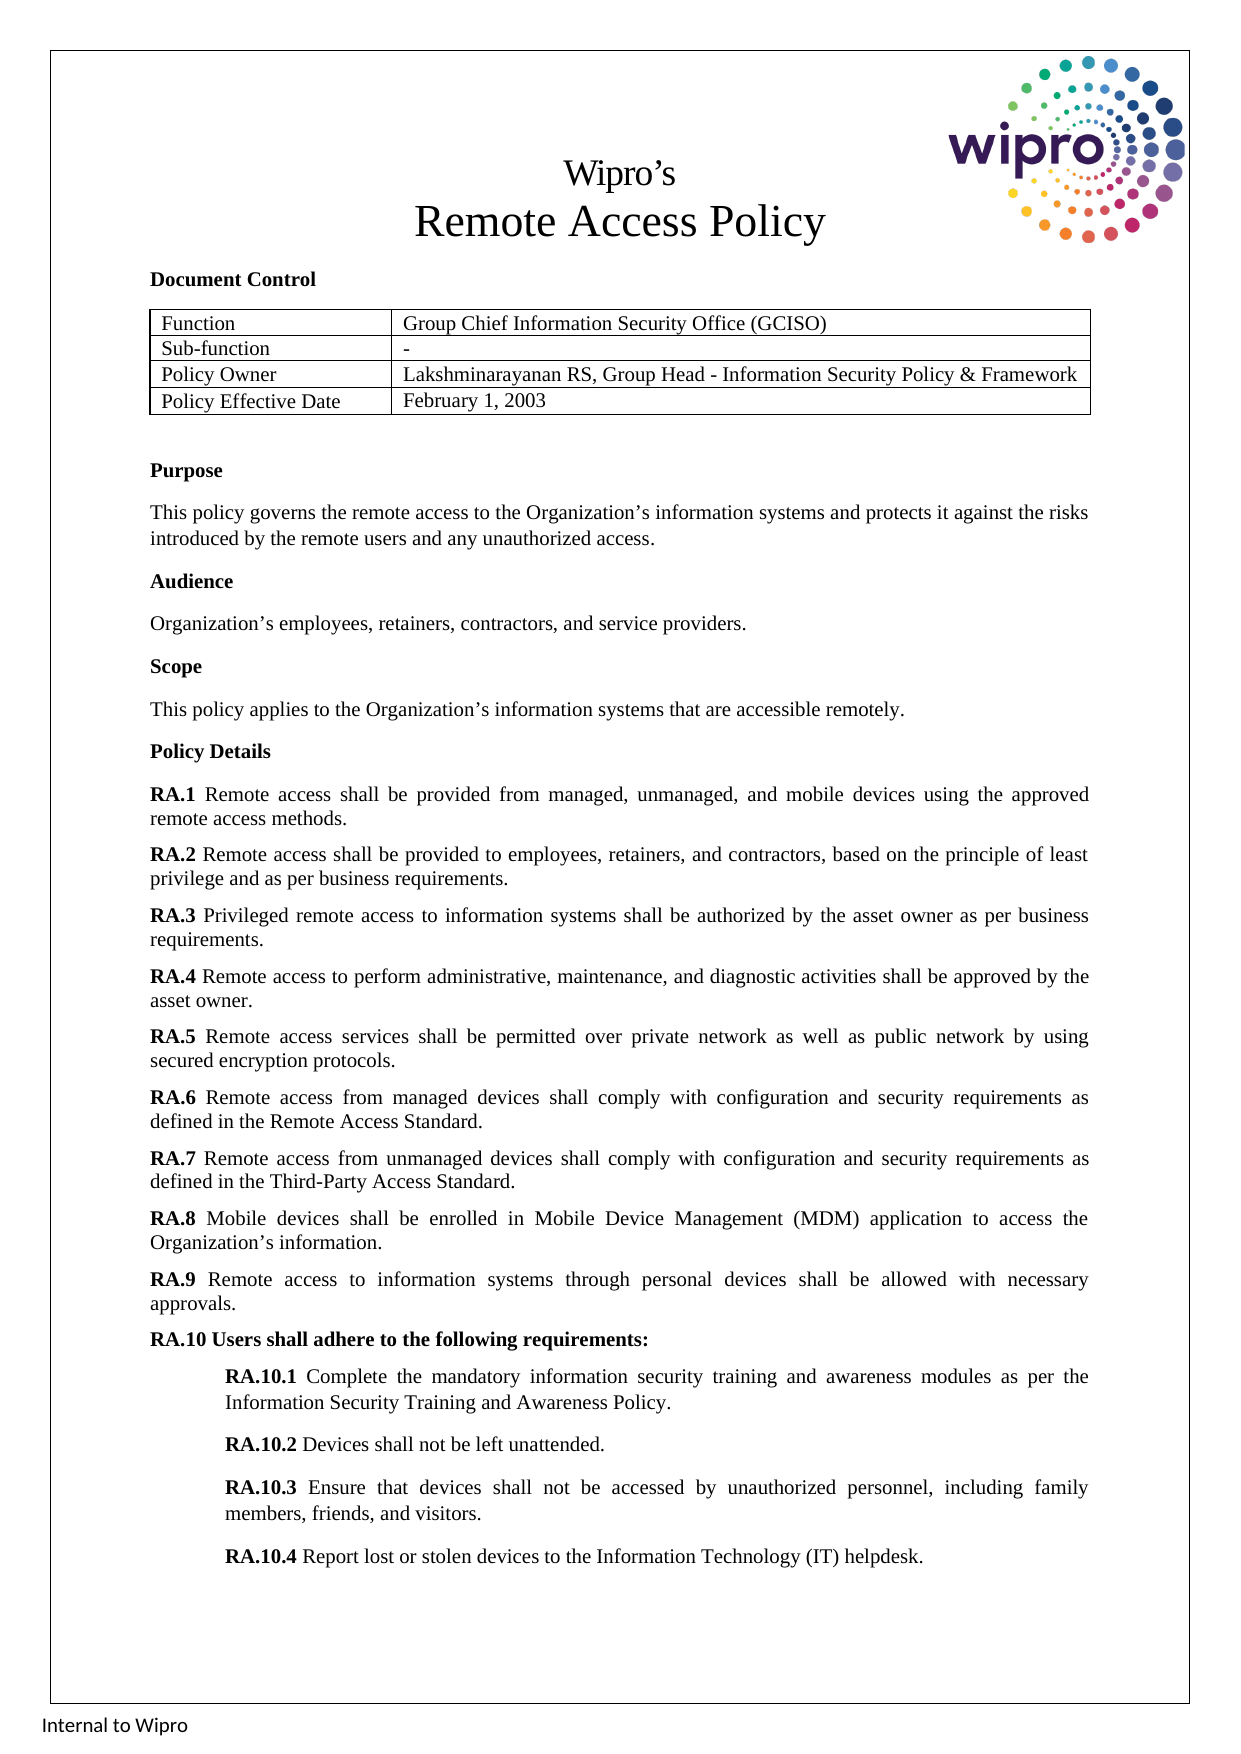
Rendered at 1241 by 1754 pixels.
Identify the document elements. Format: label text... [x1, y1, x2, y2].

text RA.6 Remote access from managed devices shall comply with configuration and security requirements as defined in the Remote Access Standard. [150, 1085, 1090, 1133]
text Remote Access Policy [150, 193, 1090, 246]
text Policy Details [150, 739, 1090, 763]
text This policy applies to the Organization’s information systems that are accessible remotely. [150, 696, 1090, 721]
table_header Function [151, 310, 391, 334]
text RA.10.3 Ensure that devices shall not be accessed by unauthorized personnel, including family members, friends, and visitors. [225, 1475, 1090, 1525]
text RA.9 Remote access to information systems through personal devices shall be allowed with necessary approvals. [150, 1267, 1090, 1315]
text Purpose [150, 457, 1090, 482]
text Audience [150, 569, 1090, 593]
table_cell Policy Effective Date [151, 388, 391, 414]
table_cell Sub-function [151, 336, 391, 360]
text RA.10.1 Complete the mandatory information security training and awareness modules as per the Information Security Training and Awareness Policy. [225, 1364, 1090, 1414]
text RA.8 Mobile devices shall be enrolled in Mobile Device Management (MDM) application to access the Organization’s information. [150, 1206, 1090, 1254]
text RA.10 Users shall adhere to the following requirements: [150, 1327, 1090, 1351]
table_cell Lakshminarayanan RS, Group Head - Information Security Policy & Framework [392, 361, 1090, 387]
text RA.2 Remote access shall be provided to employees, retainers, and contractors, based on the principle of least privilege and as per business requirements. [150, 842, 1090, 890]
text RA.10.4 Report lost or stolen devices to the Information Technology (IT) helpdesk. [225, 1543, 1090, 1568]
text Document Control [150, 267, 1090, 291]
table_header Group Chief Information Security Office (GCISO) [392, 310, 1090, 334]
text RA.10.2 Devices shall not be left unattended. [225, 1432, 1090, 1456]
text Organization’s employees, retainers, contractors, and service providers. [150, 611, 1090, 635]
subtitle Scope [150, 654, 1090, 678]
table_cell - [392, 336, 1090, 360]
text RA.7 Remote access from unmanaged devices shall comply with configuration and security requirements as defined in the Third-Party Access Standard. [150, 1145, 1090, 1193]
text This policy governs the remote access to the Organization’s information systems and protects it against the risks introduced by the remote users and any unauthorized access. [150, 500, 1090, 550]
table_cell February 1, 2003 [392, 388, 1090, 414]
text RA.3 Privileged remote access to information systems shall be authorized by the asset owner as per business requirements. [150, 903, 1090, 951]
text RA.1 Remote access shall be provided from managed, unmanaged, and mobile devices using the approved remote access methods. [150, 782, 1090, 830]
title Wipro’s [150, 150, 1090, 193]
table_cell Policy Owner [151, 361, 391, 387]
text RA.5 Remote access services shall be permitted over private network as well as public network by using secured encryption protocols. [150, 1024, 1090, 1072]
text RA.4 Remote access to perform administrative, maintenance, and diagnostic activities shall be approved by the asset owner. [150, 963, 1090, 1012]
